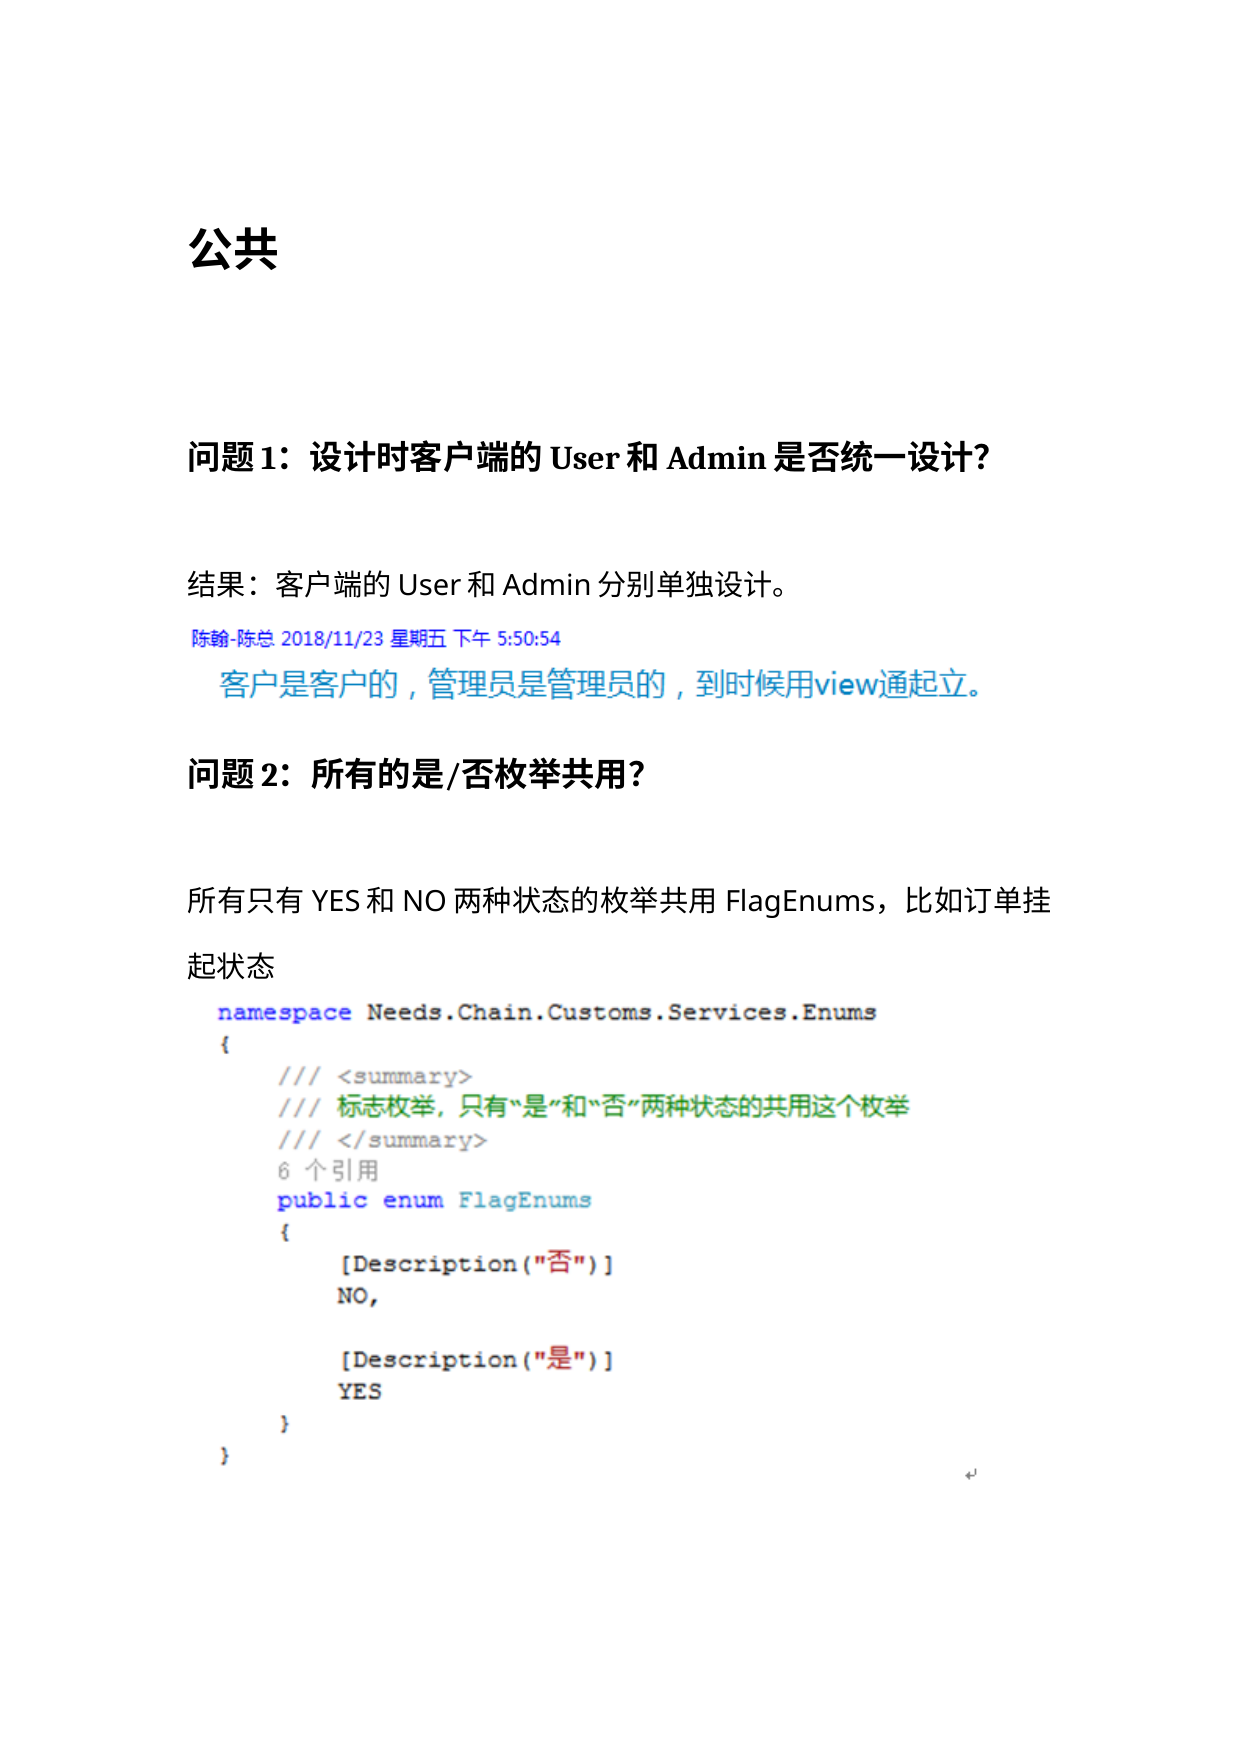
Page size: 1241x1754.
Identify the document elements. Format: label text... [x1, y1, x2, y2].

subtitle 问题1：设计时客户端的User和Admin是否统一设计？ [187, 423, 1053, 488]
subtitle 公共 [187, 197, 1053, 295]
picture [187, 615, 1021, 711]
text 结果：客户端的User和Admin分别单独设计。 [187, 550, 1053, 615]
text 所有只有YES和NO两种状态的枚举共用FlagEnums，比如订单挂起状态 [187, 867, 1053, 997]
picture [187, 996, 1025, 1508]
subtitle 问题2：所有的是/否枚举共用？ [187, 739, 1053, 804]
